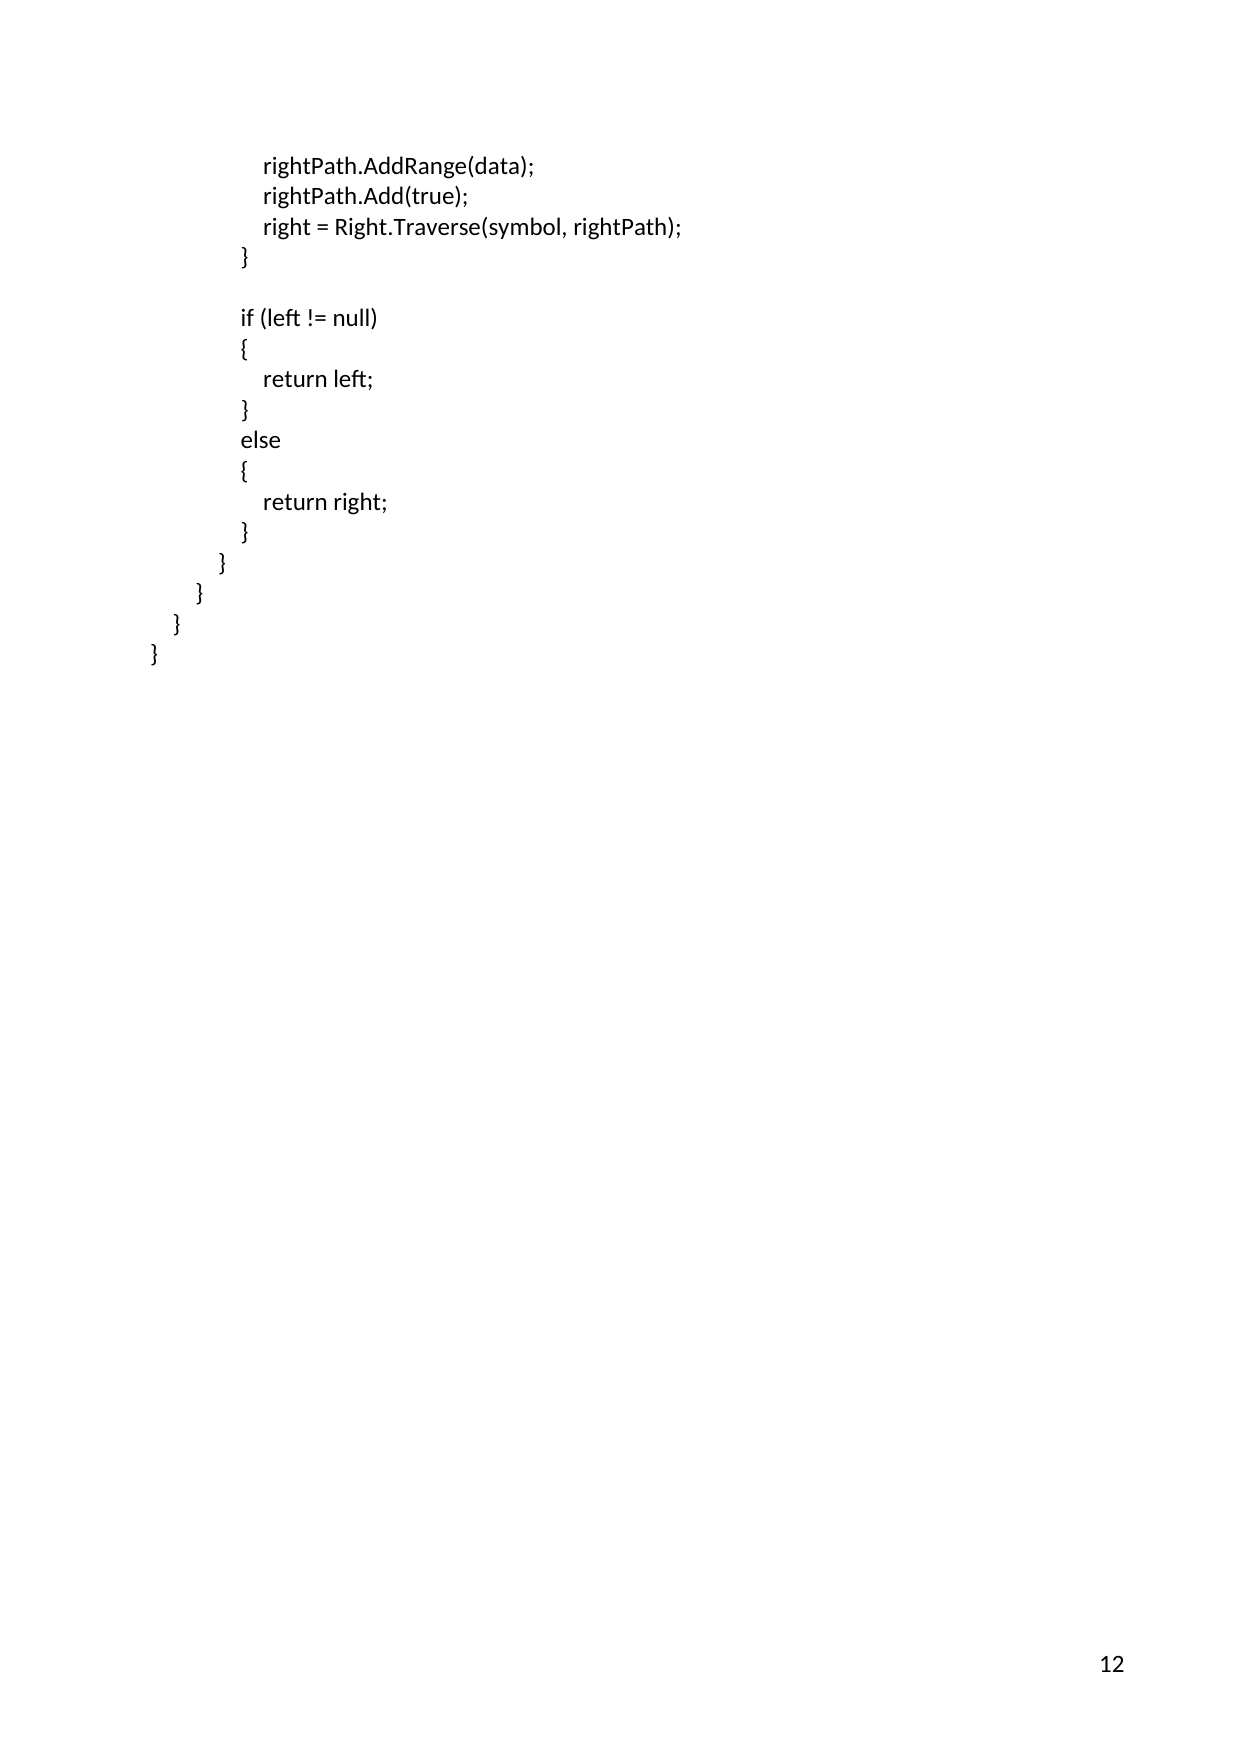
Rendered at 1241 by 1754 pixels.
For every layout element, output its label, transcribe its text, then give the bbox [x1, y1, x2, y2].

text if (left != null) [150, 303, 1124, 333]
text } [150, 242, 1124, 272]
text } [150, 608, 1124, 638]
text } [150, 638, 1124, 669]
text } [150, 577, 1124, 608]
text } [150, 547, 1124, 577]
text { [150, 333, 1124, 364]
text } [150, 394, 1124, 425]
text { [150, 455, 1124, 486]
text rightPath.Add(true); [150, 181, 1124, 211]
text else [150, 425, 1124, 455]
text right = Right.Traverse(symbol, rightPath); [150, 211, 1124, 242]
text return left; [150, 364, 1124, 394]
text rightPath.AddRange(data); [150, 150, 1124, 181]
text } [150, 516, 1124, 547]
text return right; [150, 486, 1124, 516]
